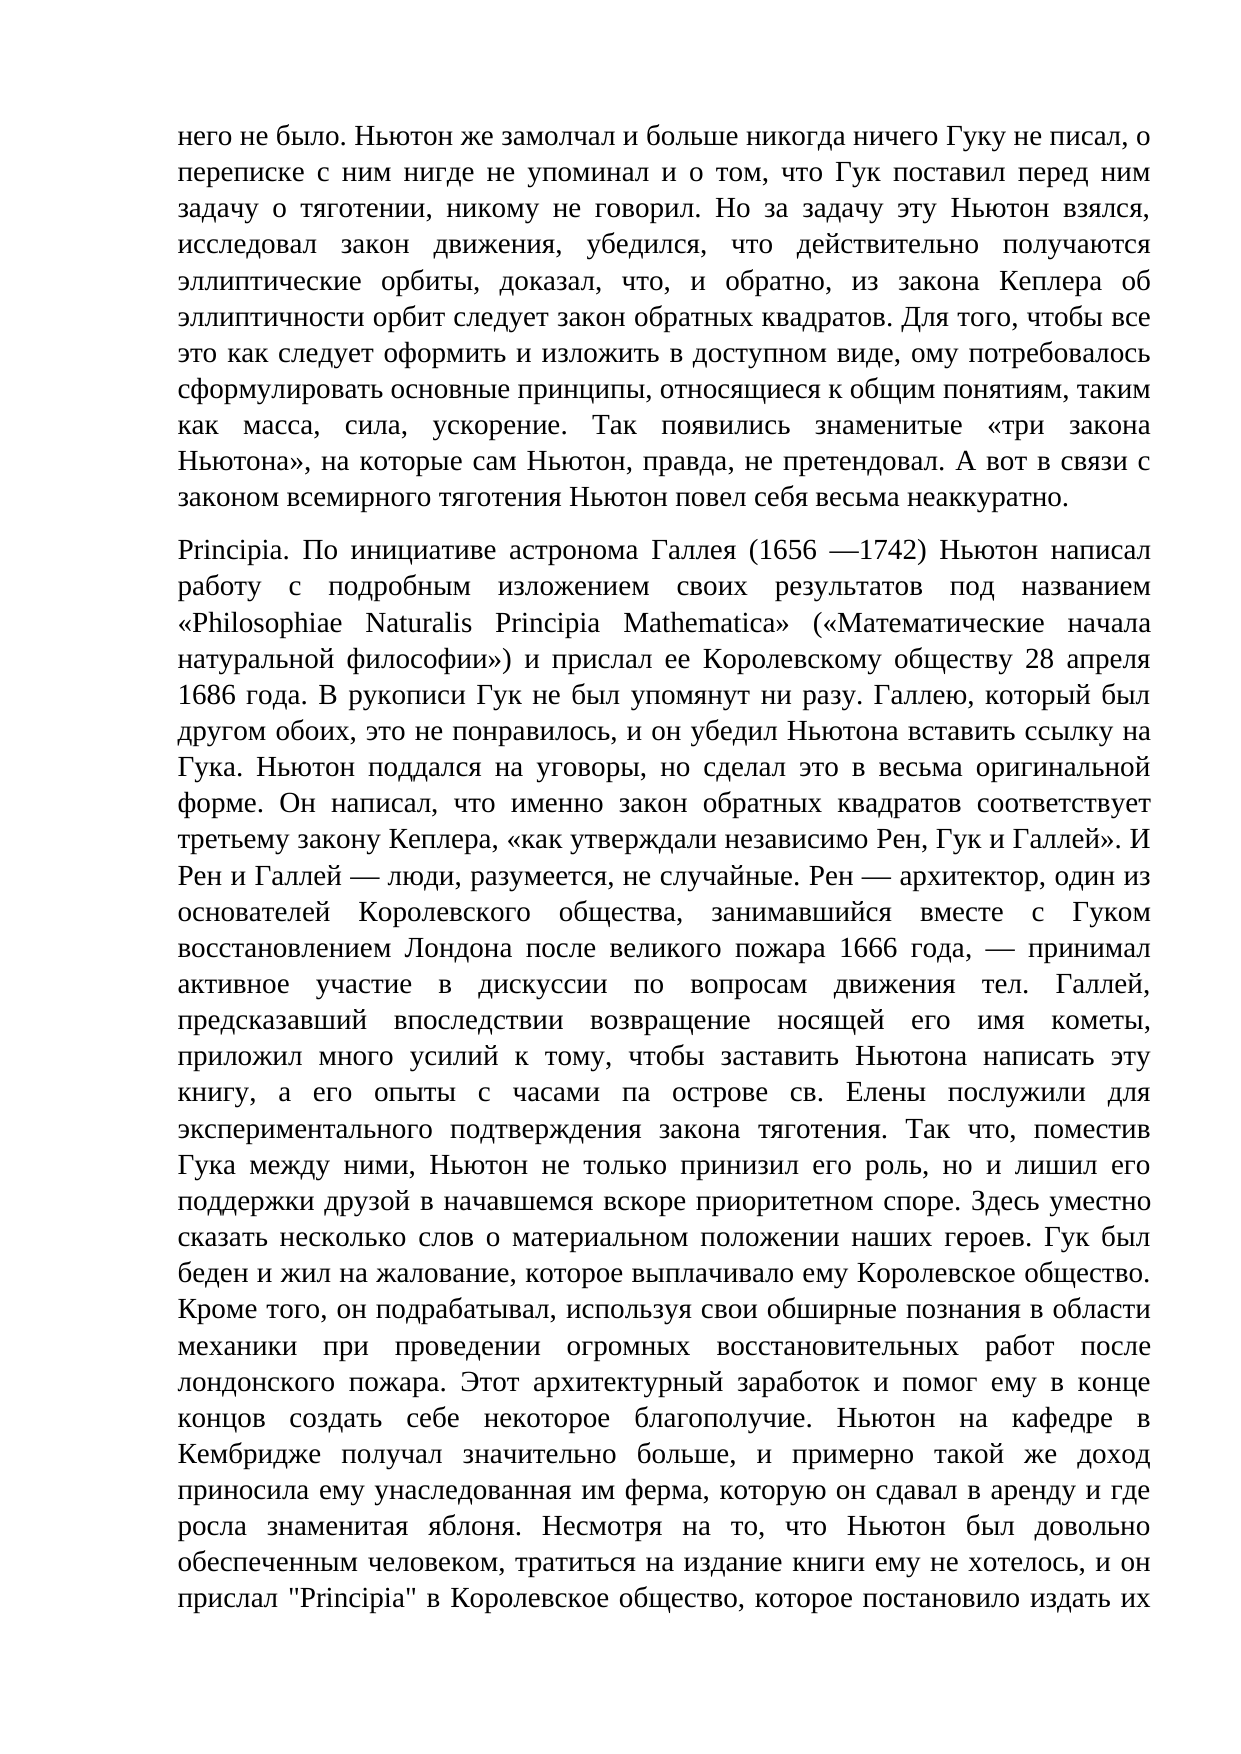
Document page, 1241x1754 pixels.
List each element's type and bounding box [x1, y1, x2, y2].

text [177, 118, 1152, 513]
text [177, 532, 1152, 1614]
